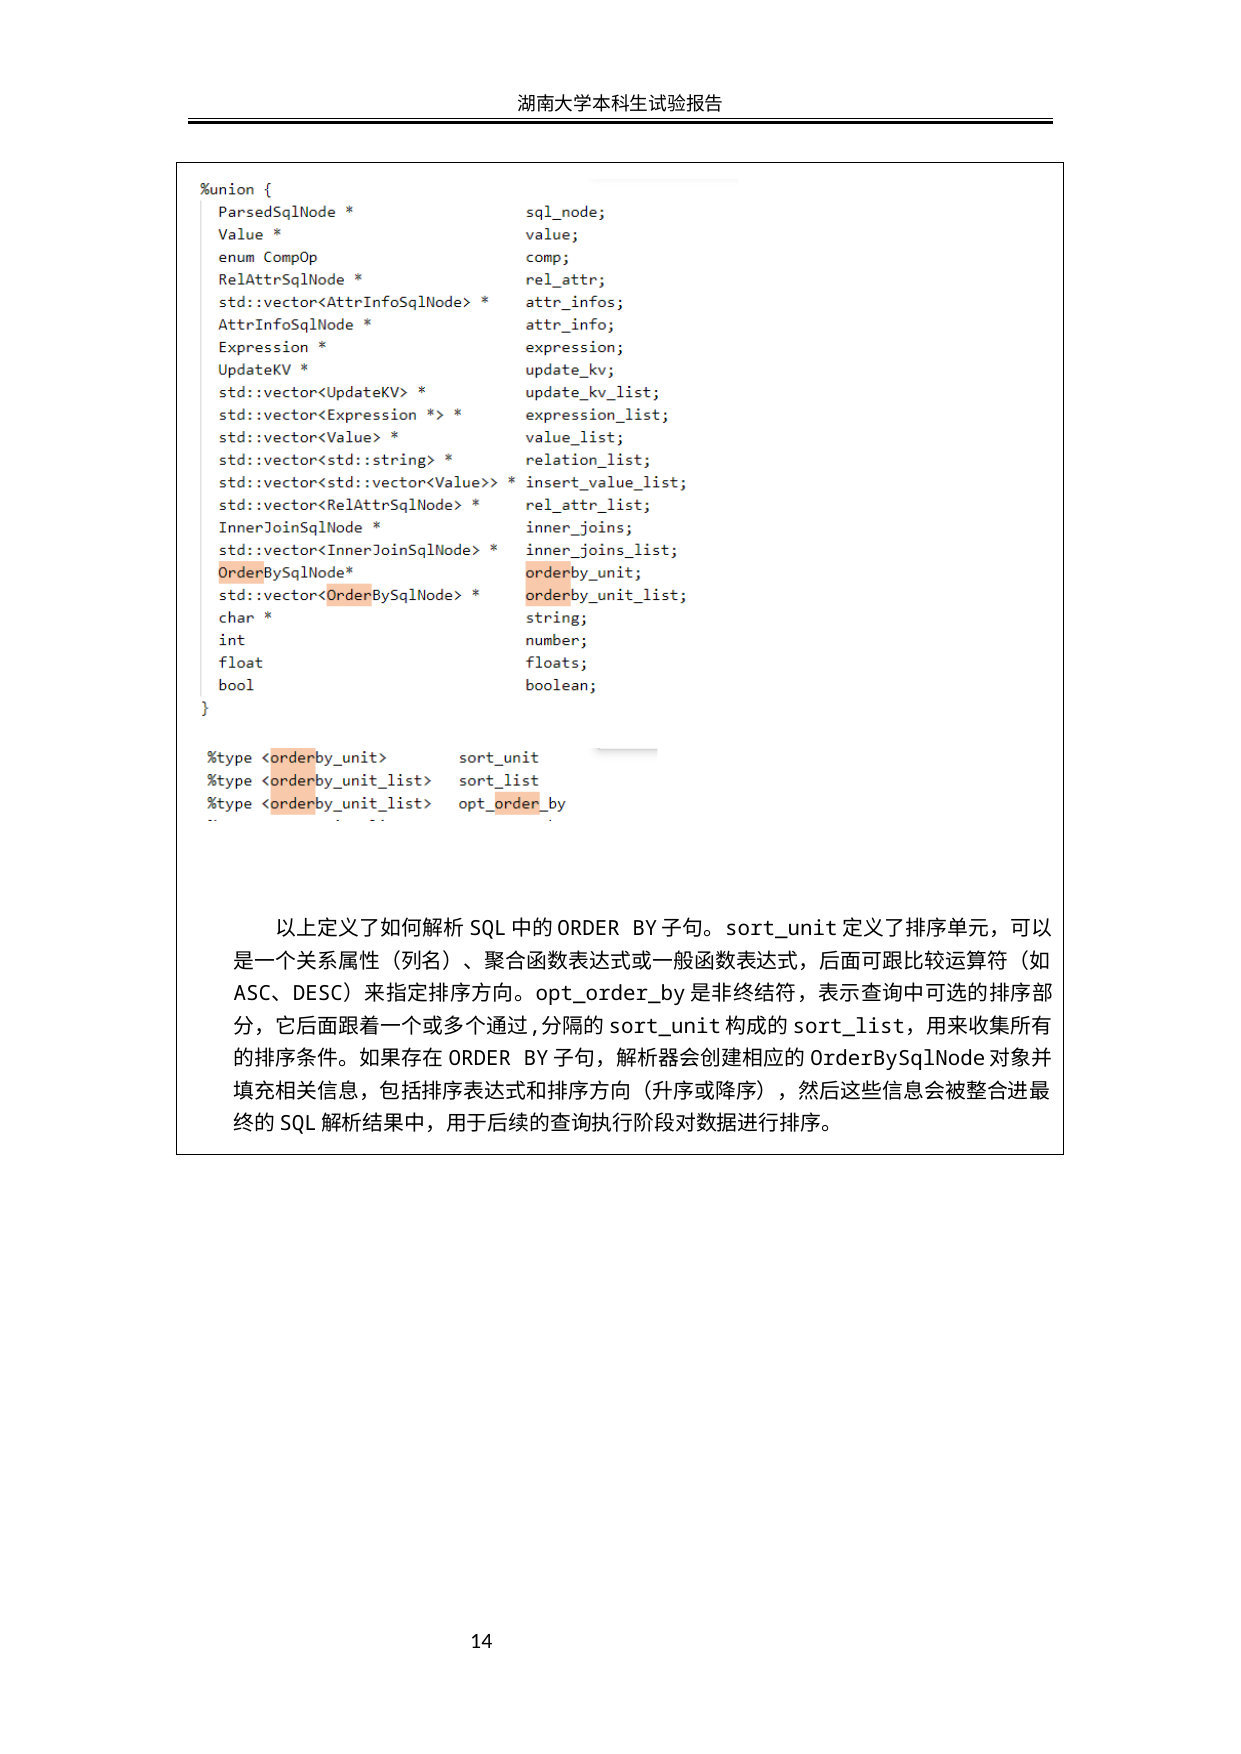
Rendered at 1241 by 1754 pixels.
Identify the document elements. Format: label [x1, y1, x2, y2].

picture [187, 179, 739, 722]
picture [187, 748, 658, 821]
table_cell [177, 163, 1063, 1154]
